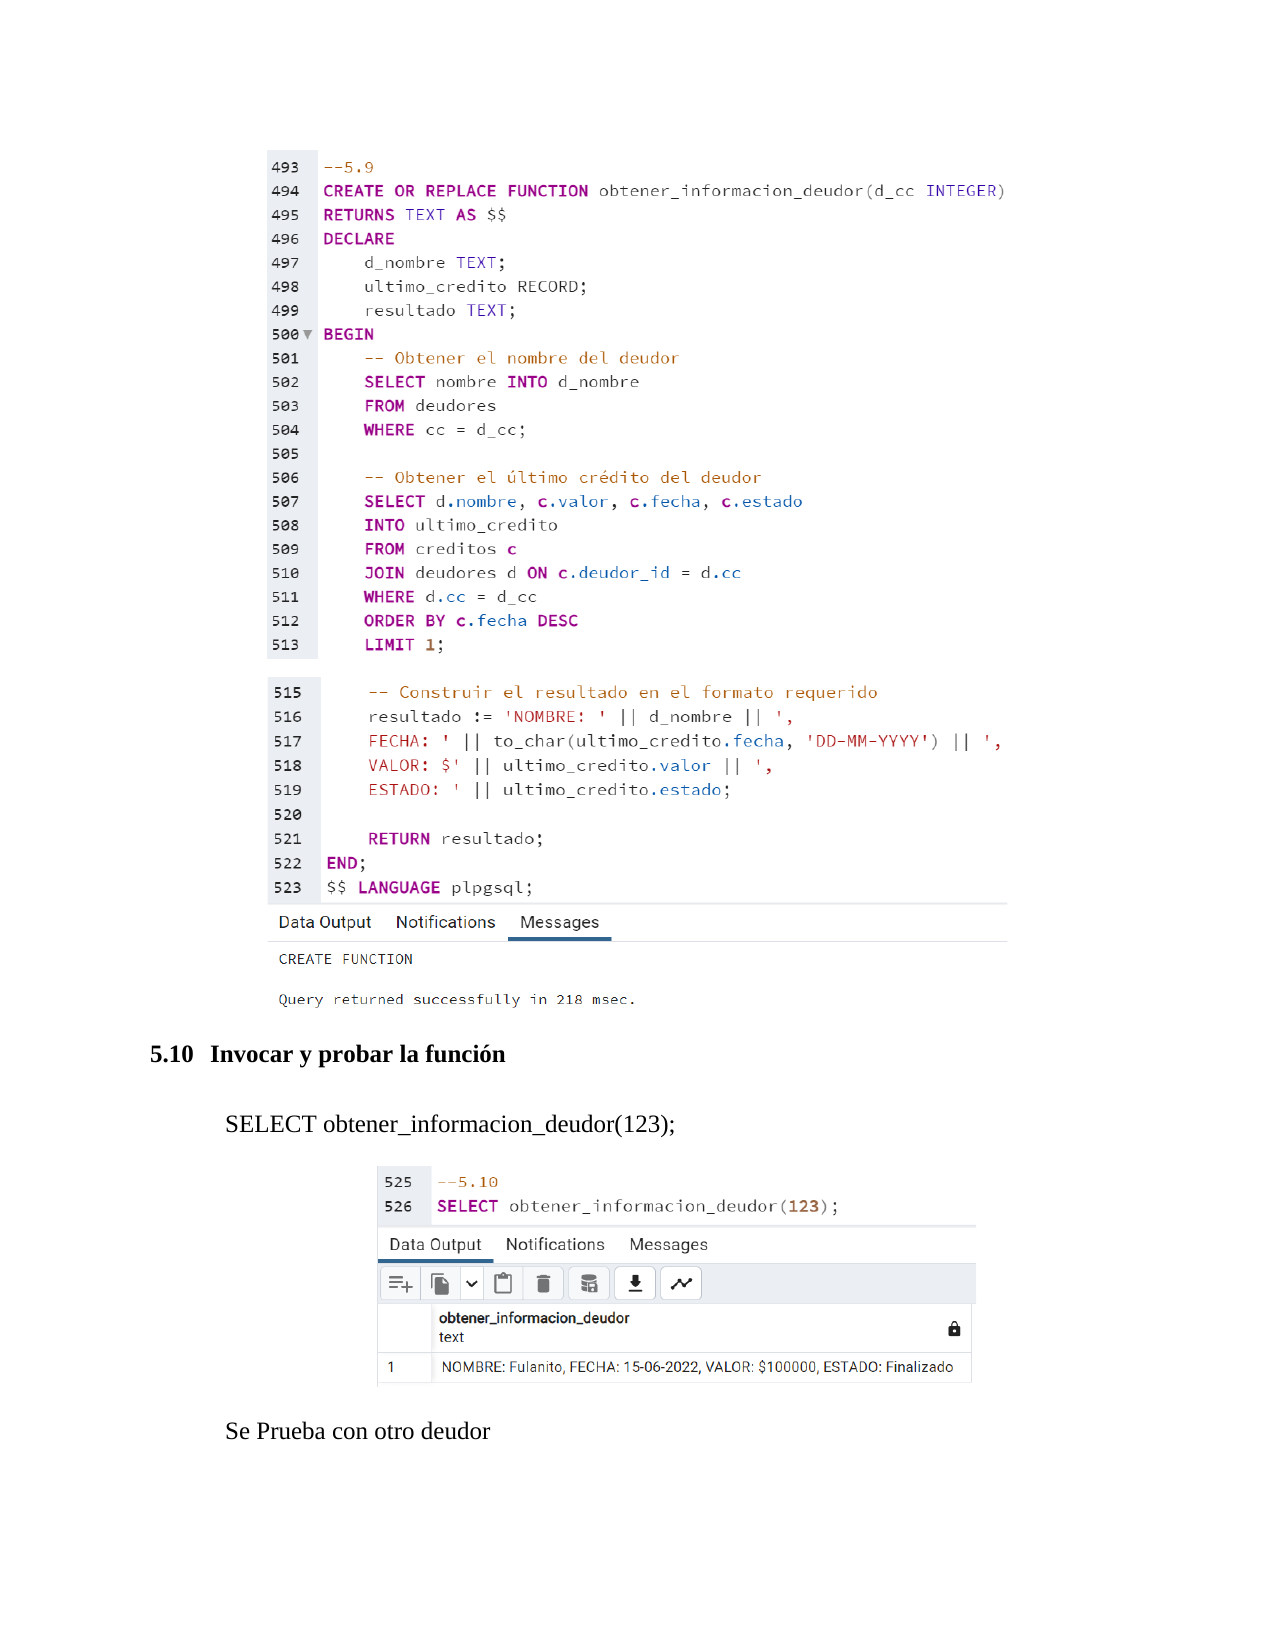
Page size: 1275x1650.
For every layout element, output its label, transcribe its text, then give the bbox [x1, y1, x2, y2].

subtitle Invocar y probar la función [150, 1039, 1125, 1068]
picture [267, 677, 1008, 1021]
picture [373, 1166, 977, 1387]
text SELECT obtener_informacion_deudor(123); [150, 1109, 1125, 1138]
picture [267, 150, 1008, 659]
text Se Prueba con otro deudor [150, 1416, 1125, 1444]
